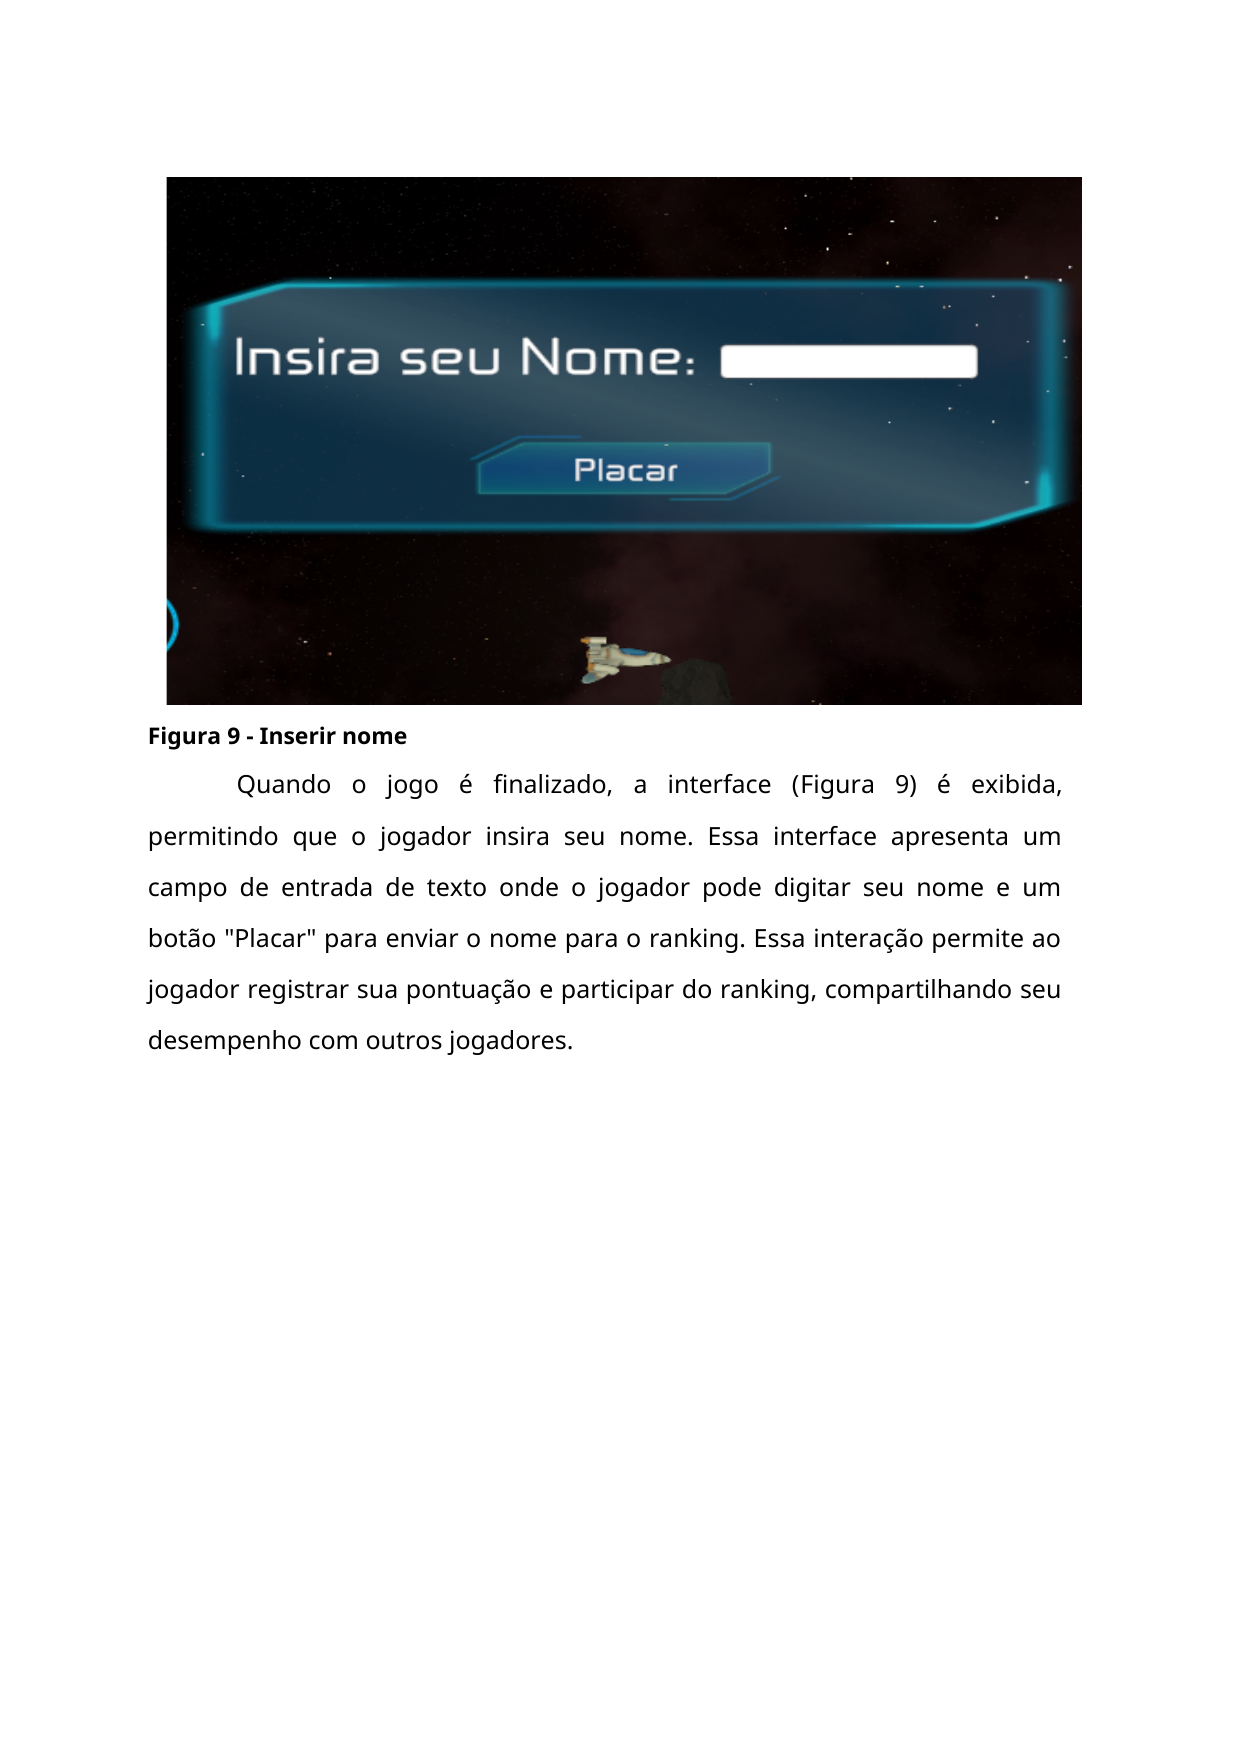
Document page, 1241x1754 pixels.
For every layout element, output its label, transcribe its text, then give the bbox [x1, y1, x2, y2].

text Quando o jogo é finalizado, a interface (Figura 9) é exibida, permitindo que o jogador insira seu nome. Essa interface apresenta um campo de entrada de texto onde o jogador pode digitar seu nome e um botão "Placar" para enviar o nome para o ranking. Essa interação permite ao jogador registrar sua pontuação e participar do ranking, compartilhando seu desempenho com outros jogadores. [148, 767, 1063, 1056]
text Figura 9 - Inserir nome [148, 177, 1063, 751]
